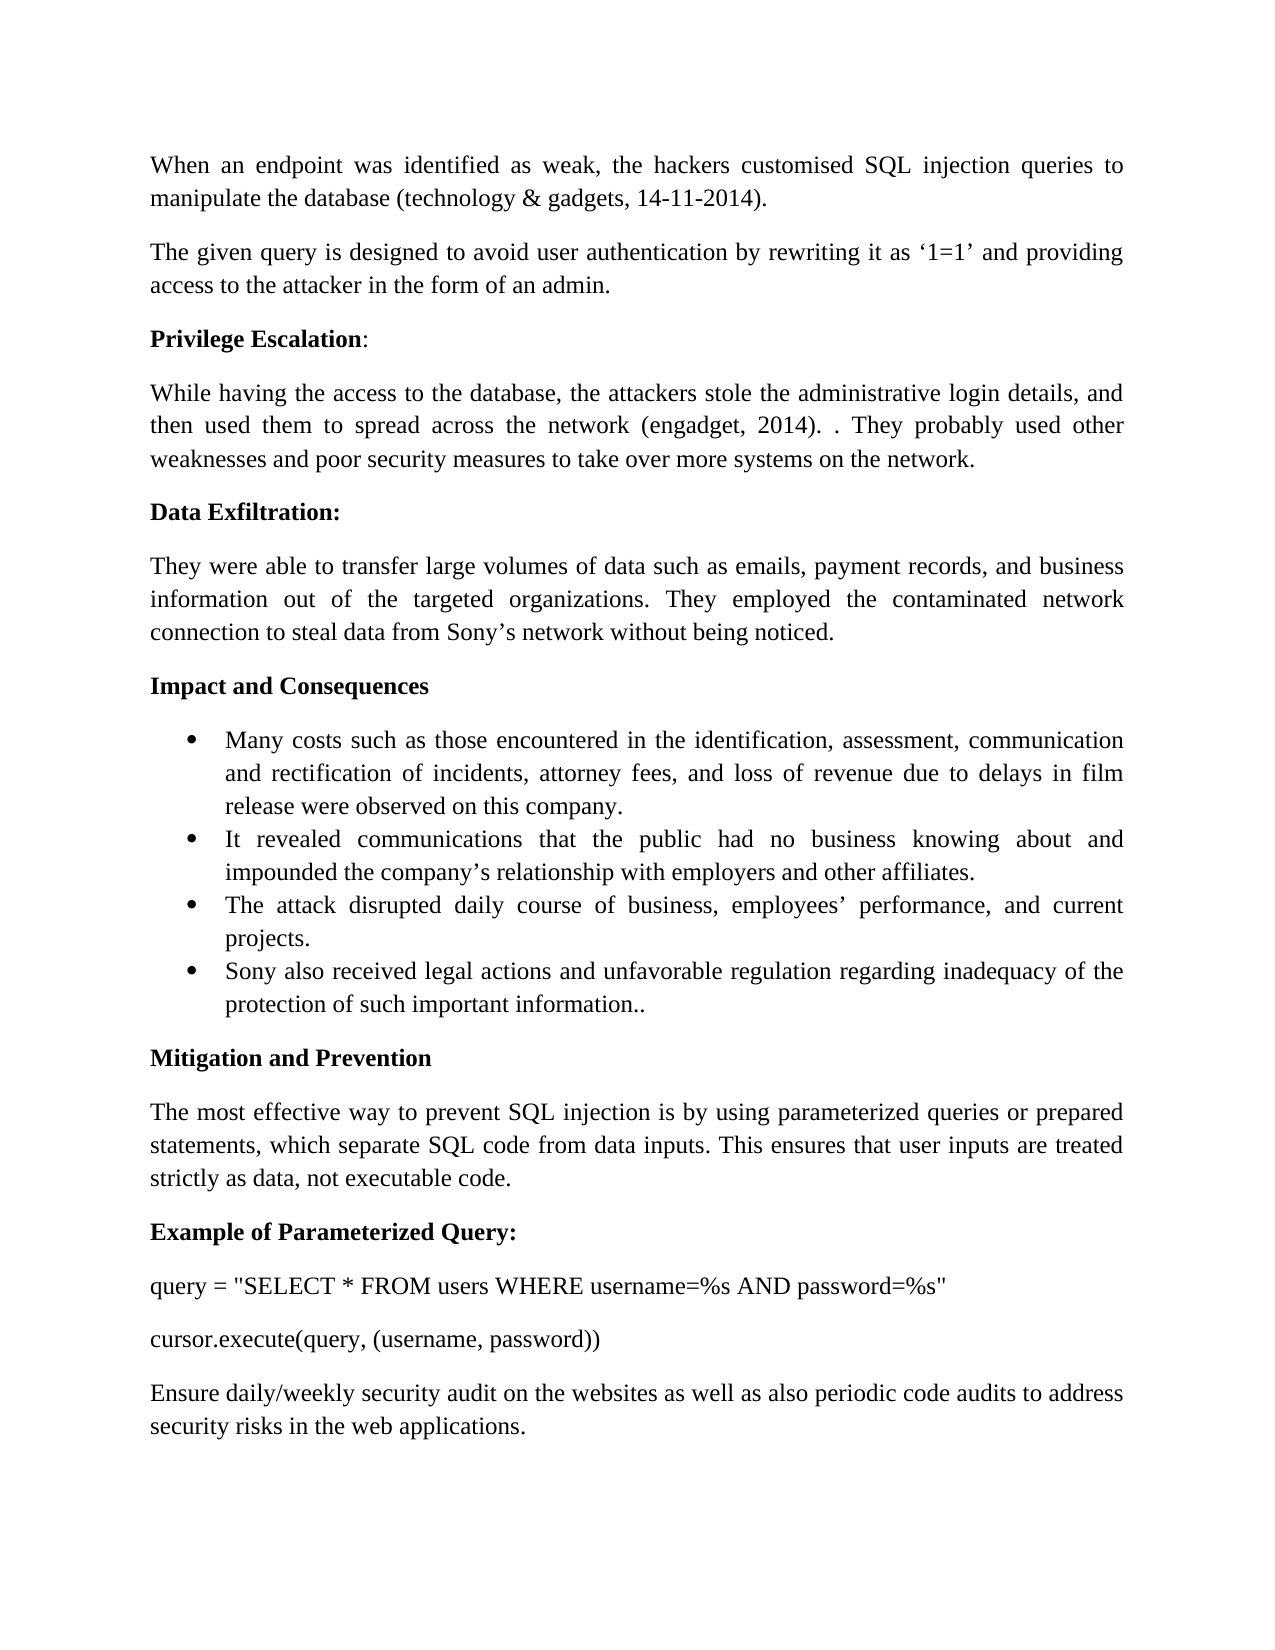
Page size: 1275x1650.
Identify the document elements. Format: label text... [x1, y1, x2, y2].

text Example of Parameterized Query: [150, 1217, 1125, 1246]
list Sony also received legal actions and unfavorable regulation regarding inadequacy of the protection of such important information.. [187, 956, 1125, 1018]
text They were able to transfer large volumes of data such as emails, payment records, and business information out of the targeted organizations. They employed the contaminated network connection to steal data from Sony’s network without being noticed. [150, 551, 1125, 646]
text The most effective way to prevent SQL injection is by using parameterized queries or prepared statements, which separate SQL code from data inputs. This ensures that user inputs are treated strictly as data, not executable code. [150, 1097, 1125, 1192]
text Impact and Consequences [150, 671, 1125, 700]
text The given query is designed to avoid user authentication by rewriting it as ‘1=1’ and providing access to the attacker in the form of an admin. [150, 237, 1125, 299]
text query = "SELECT * FROM users WHERE username=%s AND password=%s" [150, 1271, 1125, 1299]
text When an endpoint was identified as weak, the hackers customised SQL injection queries to manipulate the database (technology & gadgets, 14-11-2014). [150, 150, 1125, 212]
list It revealed communications that the public had no business knowing about and impounded the company’s relationship with employers and other affiliates. [187, 824, 1125, 886]
text While having the access to the database, the attackers stole the administrative login details, and then used them to spread across the network (engadget, 2014). . They probably used other weaknesses and poor security measures to take over more systems on the network. [150, 378, 1125, 472]
text Data Exfiltration: [150, 497, 1125, 526]
list Many costs such as those encountered in the identification, assessment, communication and rectification of incidents, attorney fees, and loss of revenue due to delays in film release were observed on this company. [187, 725, 1125, 820]
text Privilege Escalation: [150, 324, 1125, 352]
text Ensure daily/weekly security audit on the websites as well as also periodic code audits to address security risks in the web applications. [150, 1378, 1125, 1440]
text Mitigation and Prevention [150, 1043, 1125, 1072]
list The attack disrupted daily course of business, employees’ performance, and current projects. [187, 890, 1125, 952]
text cursor.execute(query, (username, password)) [150, 1324, 1125, 1353]
